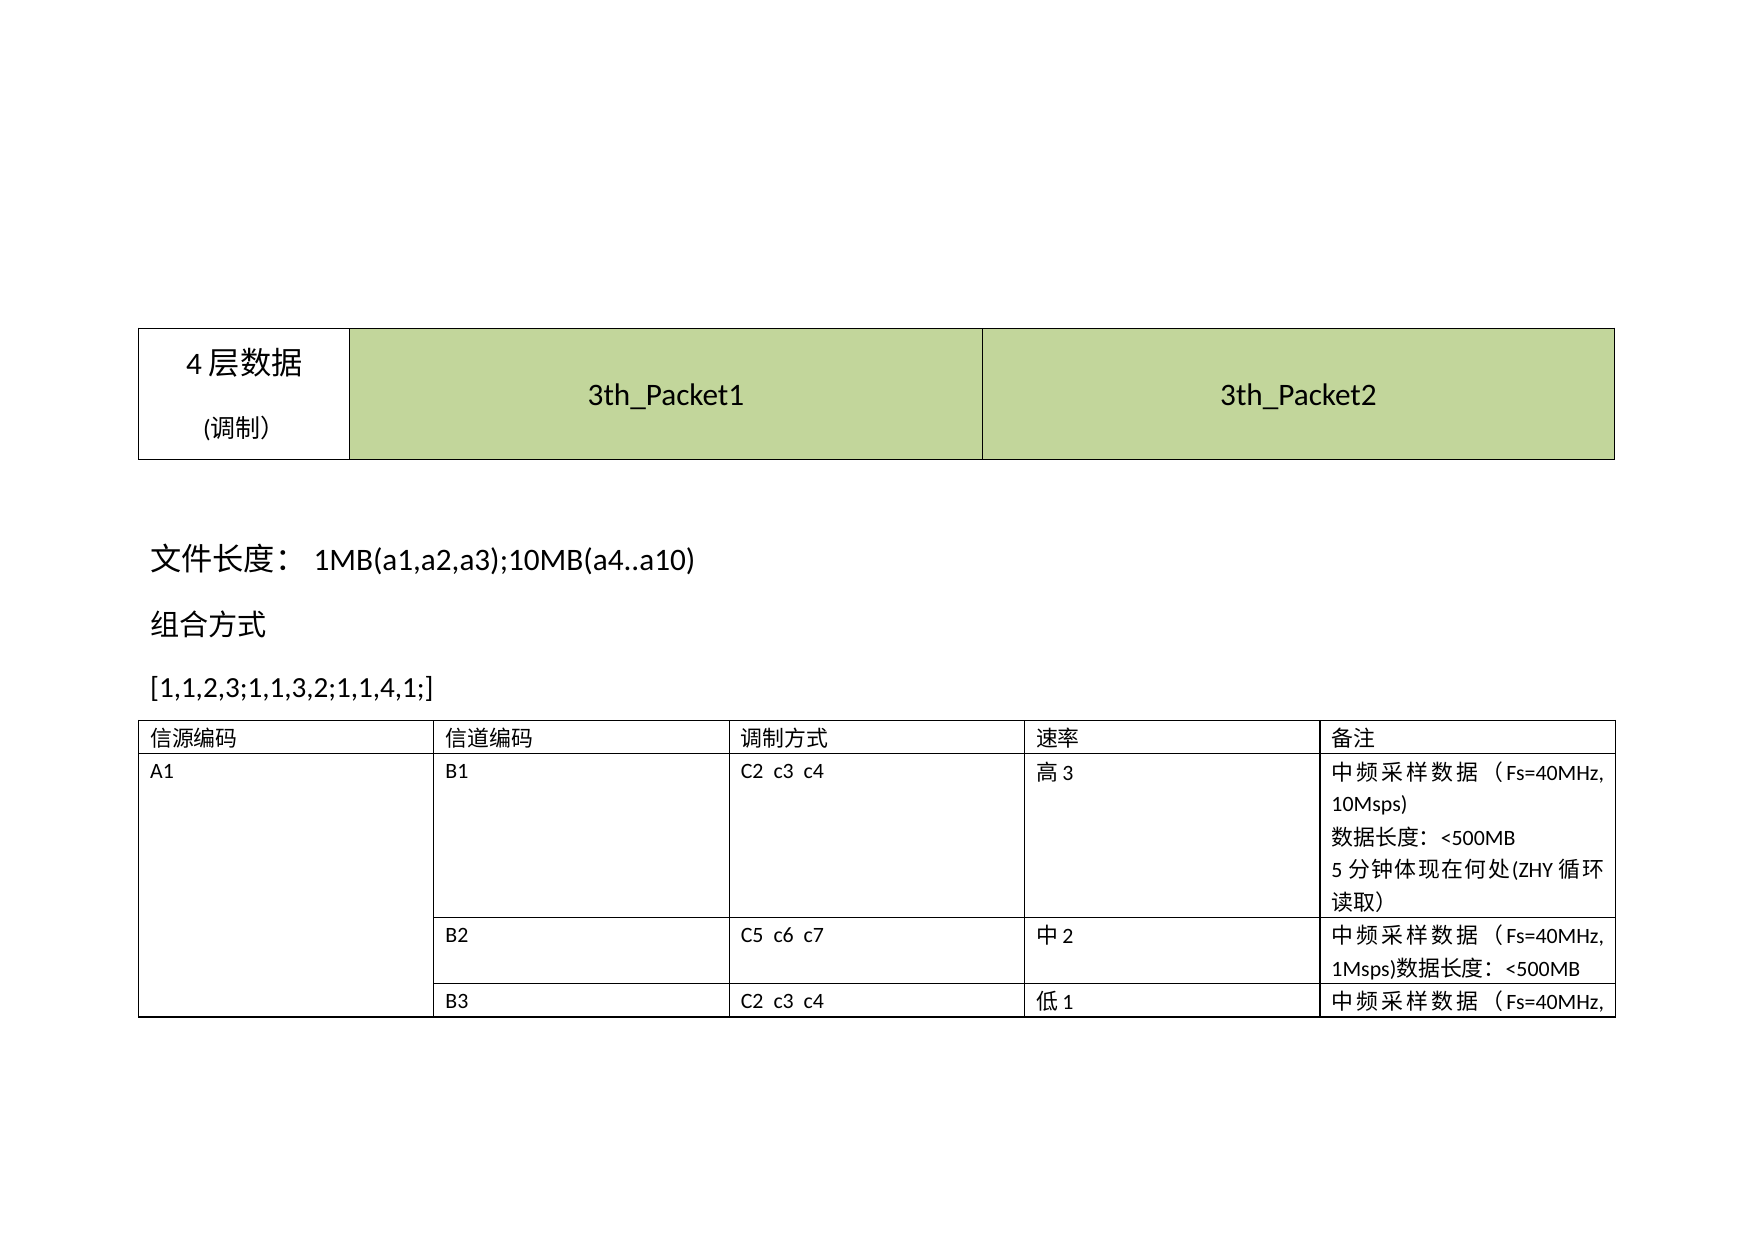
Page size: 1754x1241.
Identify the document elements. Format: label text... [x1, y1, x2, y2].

list [1,1,2,3;1,1,3,2;1,1,4,1;] [150, 655, 1604, 720]
table_cell B3 [434, 984, 729, 1016]
table_header 3th_Packet2 [983, 329, 1614, 459]
table_cell 中2 [1025, 918, 1319, 983]
table_header 信道编码 [434, 721, 729, 753]
table_header 3th_Packet1 [350, 329, 982, 459]
table_cell 中频采样数据（Fs=40MHz, 100Ksps)数据长度：<500MB [1321, 984, 1615, 1016]
table_cell C2 c3 c4 [730, 754, 1024, 917]
table_header 速率 [1025, 721, 1319, 753]
table_cell 中频采样数据（Fs=40MHz, 10Msps) 数据长度：<500MB 5分钟体现在何处(ZHY循环读取） [1321, 754, 1615, 917]
table_cell C2 c3 c4 [730, 984, 1024, 1016]
table_header 信源编码 [139, 721, 433, 753]
table_cell B2 [434, 918, 729, 983]
table_header 备注 [1321, 721, 1615, 753]
table_header 调制方式 [730, 721, 1024, 753]
table_cell 高3 [1025, 754, 1319, 917]
table_cell 低1 [1025, 984, 1319, 1016]
table_cell C5 c6 c7 [730, 918, 1024, 983]
table_cell A1 [139, 754, 433, 1016]
table_cell 中频采样数据（Fs=40MHz, 1Msps)数据长度：<500MB [1321, 918, 1615, 983]
table_header 4 层数据 (调制） [139, 329, 349, 459]
table_cell B1 [434, 754, 729, 917]
text 文件长度： 1MB(a1,a2,a3);10MB(a4..a10) [150, 525, 1604, 590]
list 组合方式 [150, 590, 1604, 655]
